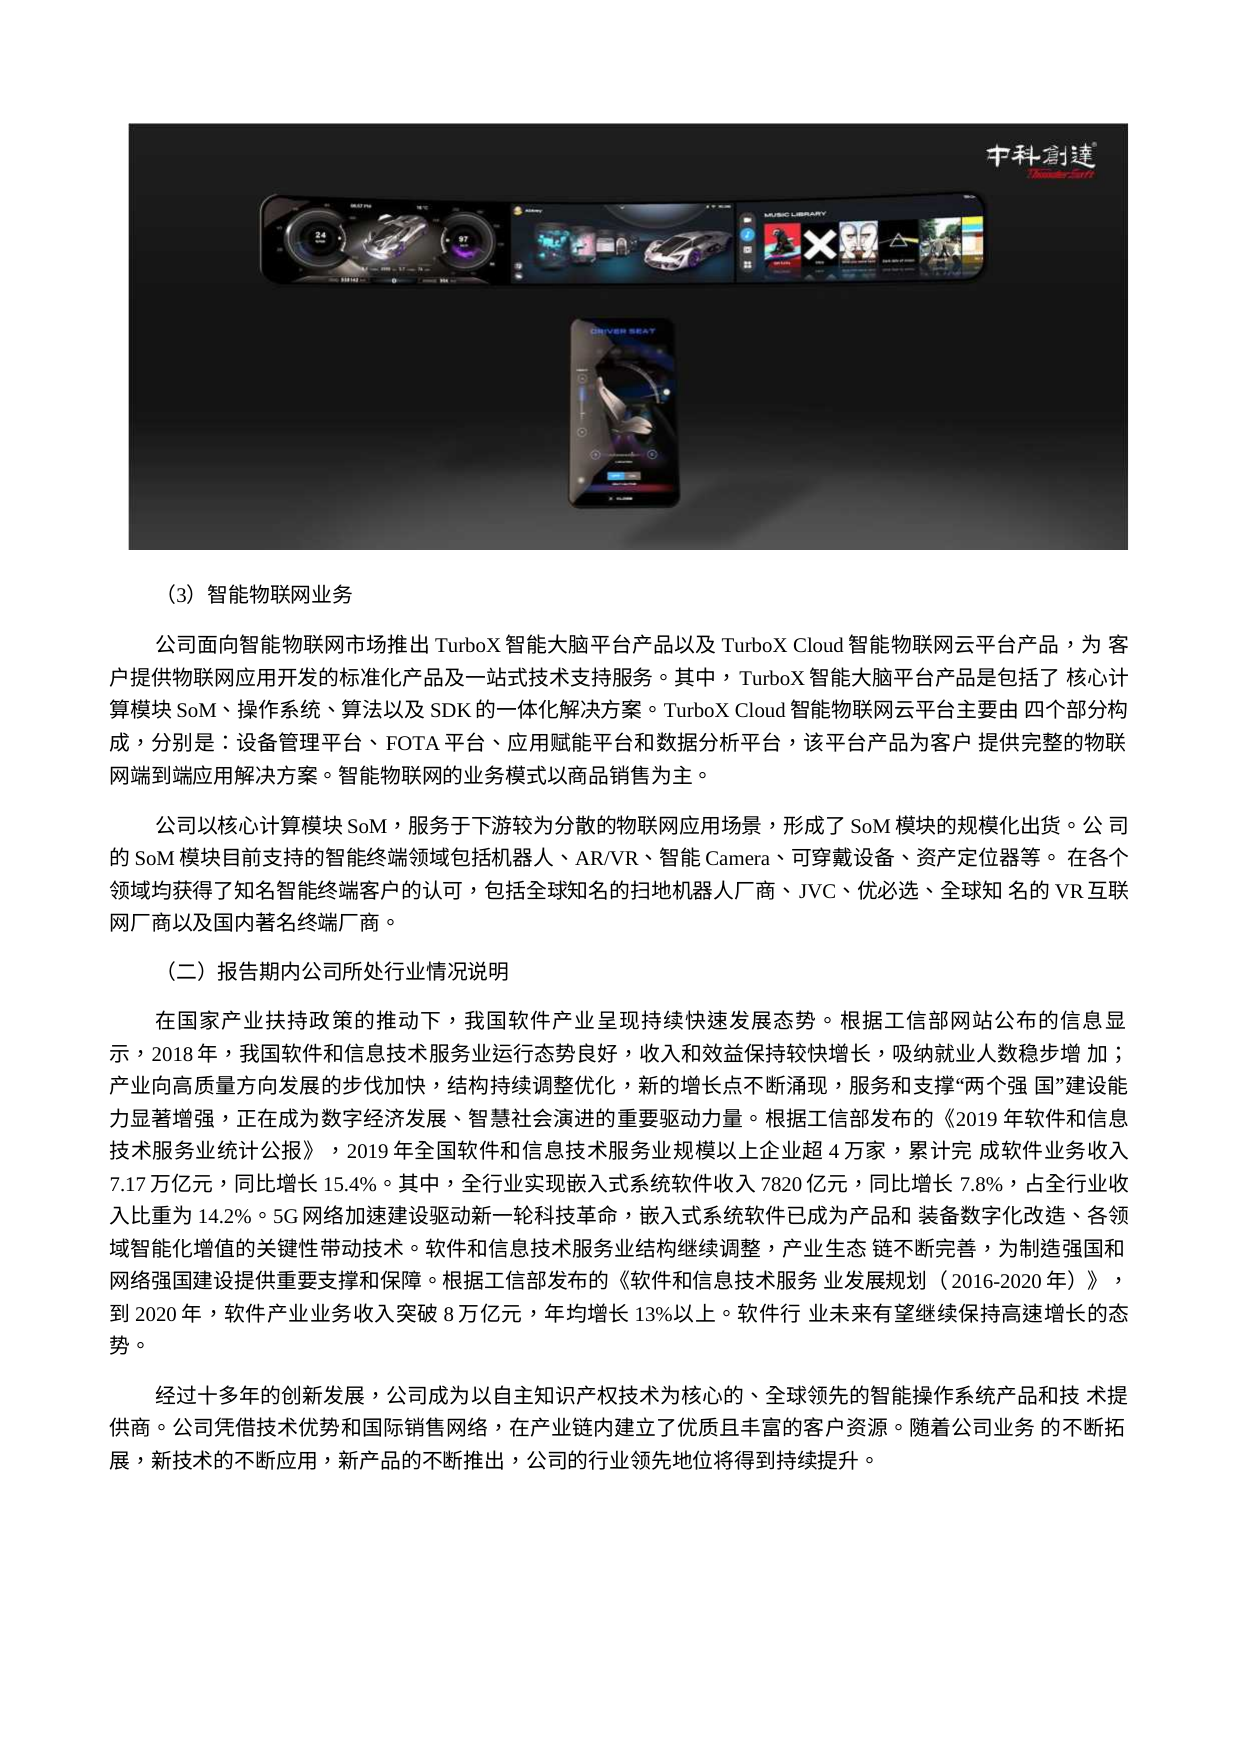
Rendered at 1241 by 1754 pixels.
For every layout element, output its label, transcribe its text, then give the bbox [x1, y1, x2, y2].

text 公司面向智能物联网市场推出TurboX智能大脑平台产品以及TurboX Cloud智能物联网云平台产品，为 客户提供物联网应用开发的标准化产品及一站式技术支持服务。其中，TurboX智能大脑平台产品是包括了 核心计算模块SoM、操作系统、算法以及SDK的一体化解决方案。TurboX Cloud智能物联网云平台主要由 四个部分构成，分别是：设备管理平台、FOTA平台、应用赋能平台和数据分析平台，该平台产品为客户 提供完整的物联网端到端应用解决方案。智能物联网的业务模式以商品销售为主。 [109, 626, 1129, 790]
text 公司以核心计算模块SoM，服务于下游较为分散的物联网应用场景，形成了SoM模块的规模化出货。公 司的SoM模块目前支持的智能终端领域包括机器人、AR/VR、智能Camera、可穿戴设备、资产定位器等。 在各个领域均获得了知名智能终端客户的认可，包括全球知名的扫地机器人厂商、JVC、优必选、全球知 名的VR互联网厂商以及国内著名终端厂商。 [109, 807, 1129, 937]
text 经过十多年的创新发展，公司成为以自主知识产权技术为核心的、全球领先的智能操作系统产品和技 术提供商。公司凭借技术优势和国际销售网络，在产业链内建立了优质且丰富的客户资源。随着公司业务 的不断拓展，新技术的不断应用，新产品的不断推出，公司的行业领先地位将得到持续提升。 [109, 1377, 1129, 1474]
text （3）智能物联网业务 [109, 577, 1129, 609]
text 在国家产业扶持政策的推动下，我国软件产业呈现持续快速发展态势。根据工信部网站公布的信息显 示，2018年，我国软件和信息技术服务业运行态势良好，收入和效益保持较快增长，吸纳就业人数稳步增 加；产业向高质量方向发展的步伐加快，结构持续调整优化，新的增长点不断涌现，服务和支撑“两个强 国”建设能力显著增强，正在成为数字经济发展、智慧社会演进的重要驱动力量。根据工信部发布的《2019 年软件和信息技术服务业统计公报》，2019年全国软件和信息技术服务业规模以上企业超4万家，累计完 成软件业务收入7.17万亿元，同比增长15.4%。其中，全行业实现嵌入式系统软件收入7820亿元，同比增长 7.8%，占全行业收入比重为14.2%。5G网络加速建设驱动新一轮科技革命，嵌入式系统软件已成为产品和 装备数字化改造、各领域智能化增值的关键性带动技术。软件和信息技术服务业结构继续调整，产业生态 链不断完善，为制造强国和网络强国建设提供重要支撑和保障。根据工信部发布的《软件和信息技术服务 业发展规划（2016-2020年）》，到2020年，软件产业业务收入突破8万亿元，年均增长13%以上。软件行 业未来有望继续保持高速增长的态势。 [109, 1003, 1129, 1360]
picture [128, 123, 1129, 550]
text （二）报告期内公司所处行业情况说明 [109, 954, 1129, 986]
